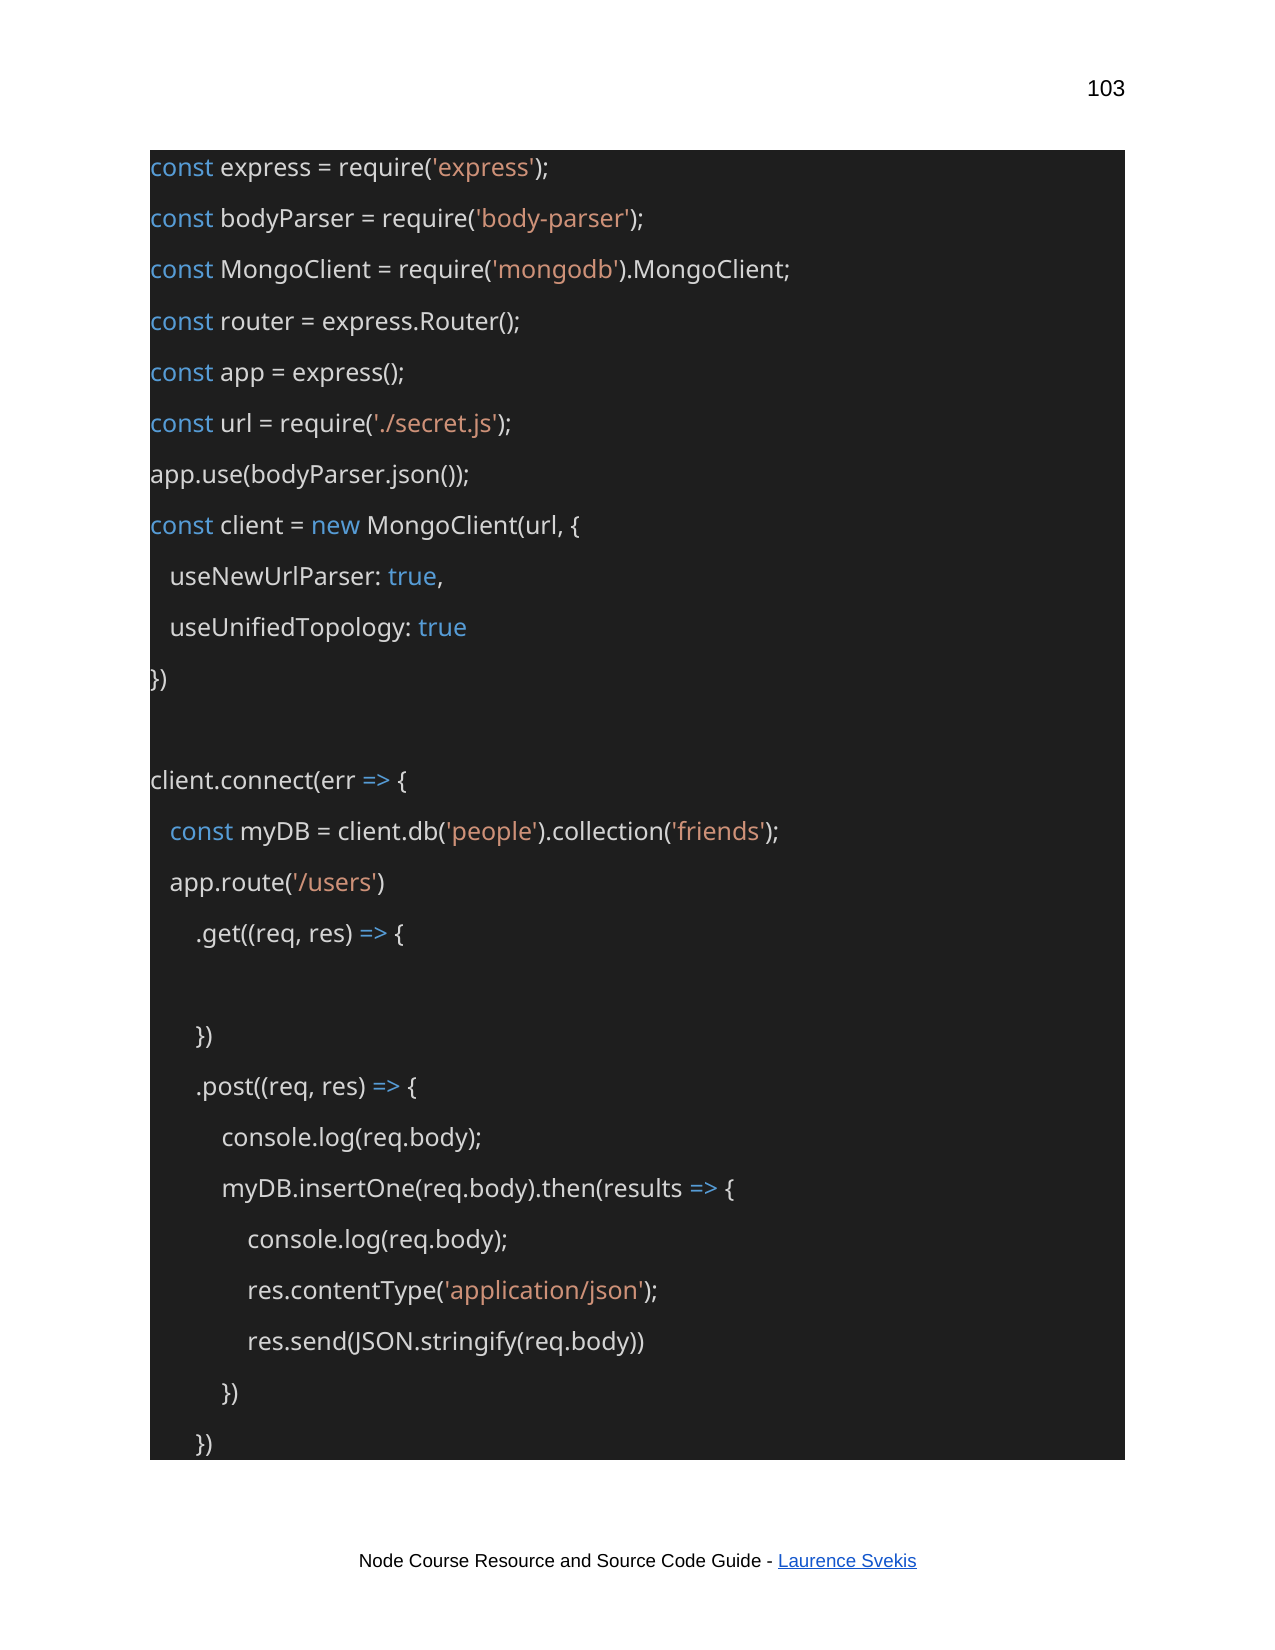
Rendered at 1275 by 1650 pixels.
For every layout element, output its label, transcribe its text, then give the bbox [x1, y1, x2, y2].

text console.log(req.body); [150, 1120, 1125, 1154]
text const router = express.Router(); [150, 303, 1125, 337]
text const url = require('./secret.js'); [150, 405, 1125, 439]
text console.log(req.body); [150, 1222, 1125, 1256]
text app.route('/users') [150, 864, 1125, 899]
text .post((req, res) => { [150, 1069, 1125, 1103]
text const express = require('express'); [150, 150, 1125, 184]
text const MongoClient = require('mongodb').MongoClient; [150, 252, 1125, 286]
text const app = express(); [150, 354, 1125, 388]
text }) [150, 1375, 1125, 1409]
text useUnifiedTopology: true [150, 609, 1125, 643]
text }) [150, 1426, 1125, 1460]
text const bodyParser = require('body-parser'); [150, 201, 1125, 235]
text const client = new MongoClient(url, { [150, 507, 1125, 541]
text .get((req, res) => { [150, 916, 1125, 950]
text res.contentType('application/json'); [150, 1273, 1125, 1307]
text app.use(bodyParser.json()); [150, 456, 1125, 490]
text myDB.insertOne(req.body).then(results => { [150, 1171, 1125, 1205]
text res.send(JSON.stringify(req.body)) [150, 1324, 1125, 1358]
text client.connect(err => { [150, 762, 1125, 797]
text useNewUrlParser: true, [150, 558, 1125, 592]
text const myDB = client.db('people').collection('friends'); [150, 813, 1125, 848]
text }) [150, 660, 1125, 694]
text }) [150, 1018, 1125, 1052]
